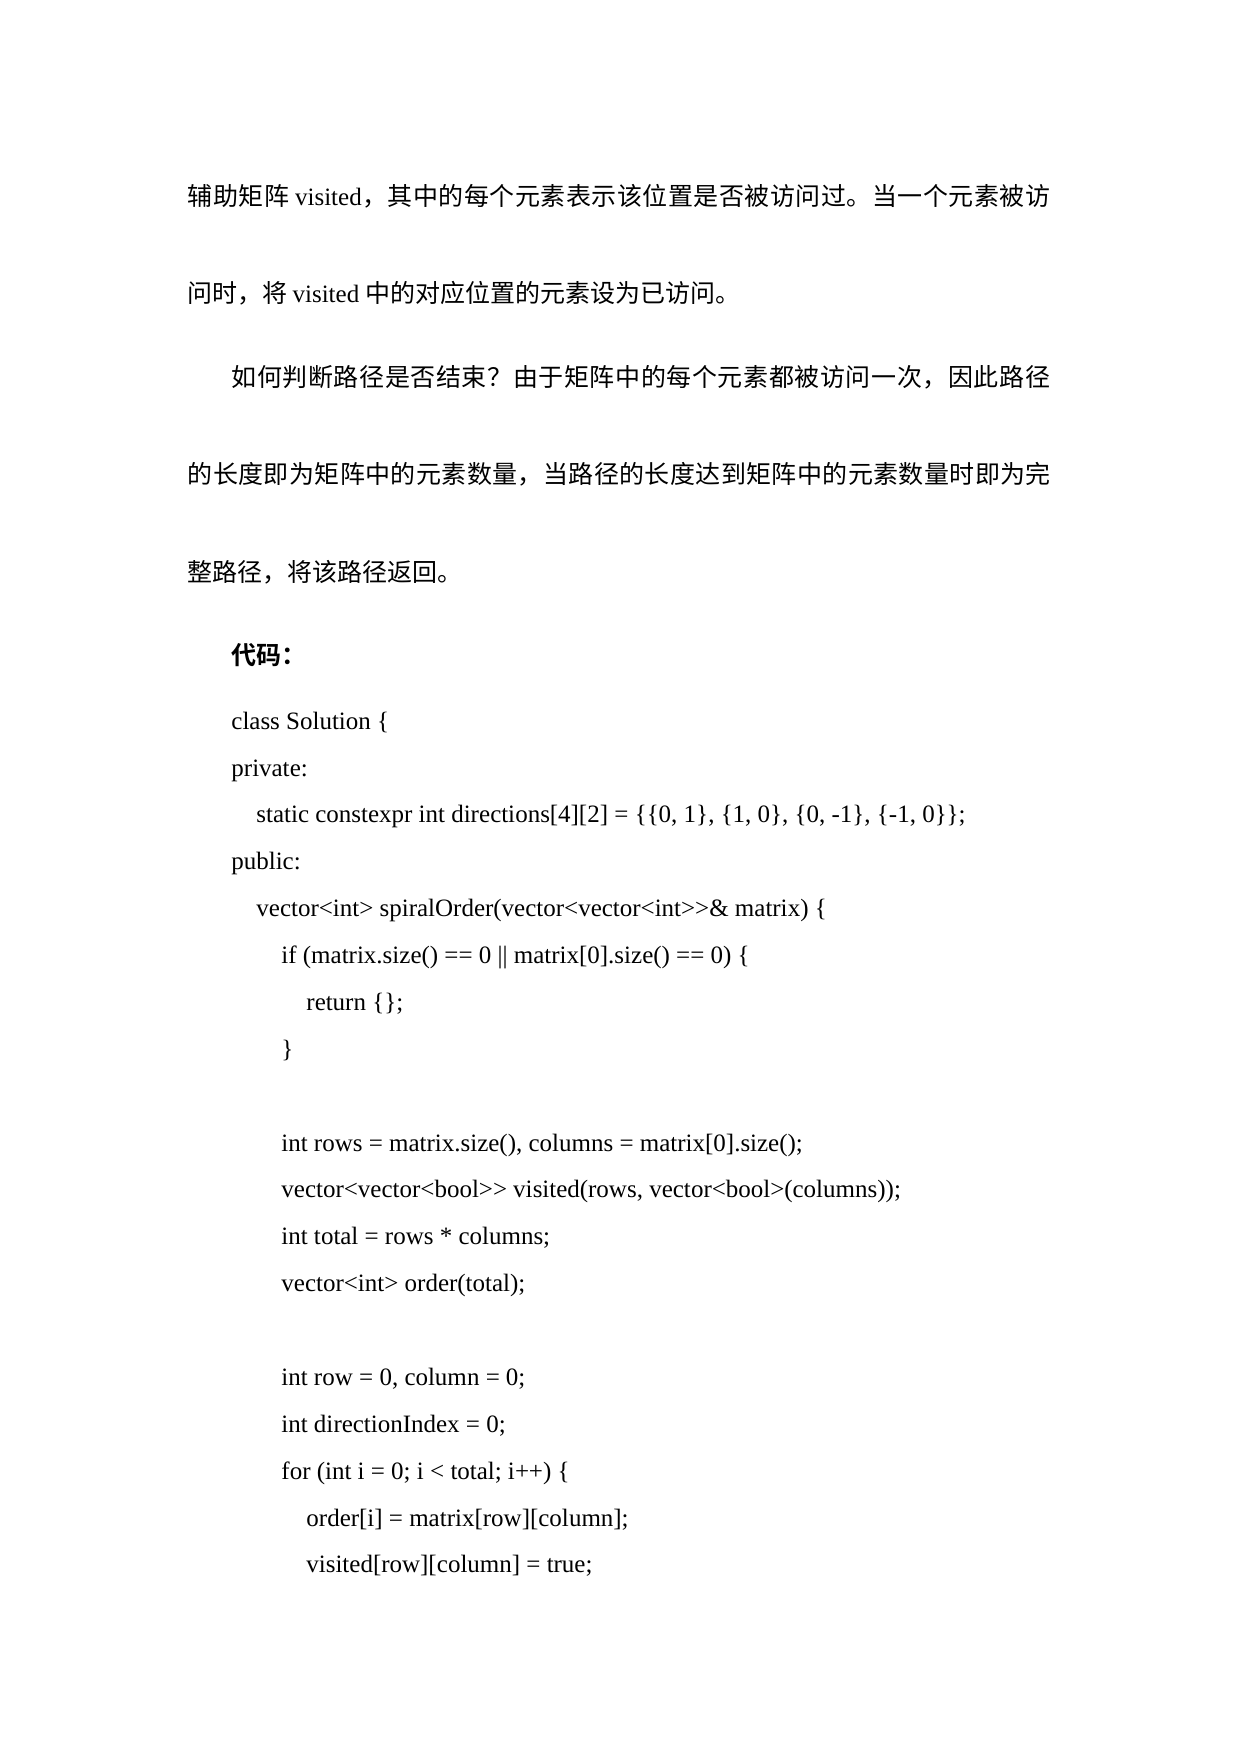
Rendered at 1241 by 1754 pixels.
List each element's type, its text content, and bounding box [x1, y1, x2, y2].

text static constexpr int directions[4][2] = {{0, 1}, {1, 0}, {0, -1}, {-1, 0}}; [187, 798, 1053, 830]
text 代码： [187, 621, 1053, 686]
text return {}; [187, 985, 1053, 1018]
text if (matrix.size() == 0 || matrix[0].size() == 0) { [187, 938, 1053, 971]
text int directionIndex = 0; [187, 1407, 1053, 1439]
text order[i] = matrix[row][column]; [187, 1501, 1053, 1533]
text vector<int> spiralOrder(vector<vector<int>>& matrix) { [187, 891, 1053, 924]
text for (int i = 0; i < total; i++) { [187, 1454, 1053, 1486]
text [187, 162, 1053, 324]
text visited[row][column] = true; [187, 1548, 1053, 1580]
text private: [187, 751, 1053, 783]
text int total = rows * columns; [187, 1219, 1053, 1252]
text vector<int> order(total); [187, 1266, 1053, 1299]
text int rows = matrix.size(), columns = matrix[0].size(); [187, 1126, 1053, 1158]
text class Solution { [187, 704, 1053, 736]
text vector<vector<bool>> visited(rows, vector<bool>(columns)); [187, 1173, 1053, 1205]
text 如何判断路径是否结束？由于矩阵中的每个元素都被访问一次，因此路径的长度即为矩阵中的元素数量，当路径的长度达到矩阵中的元素数量时即为完整路径，将该路径返回。 [187, 343, 1053, 603]
text } [187, 1032, 1053, 1064]
text public: [187, 844, 1053, 877]
text int row = 0, column = 0; [187, 1360, 1053, 1393]
